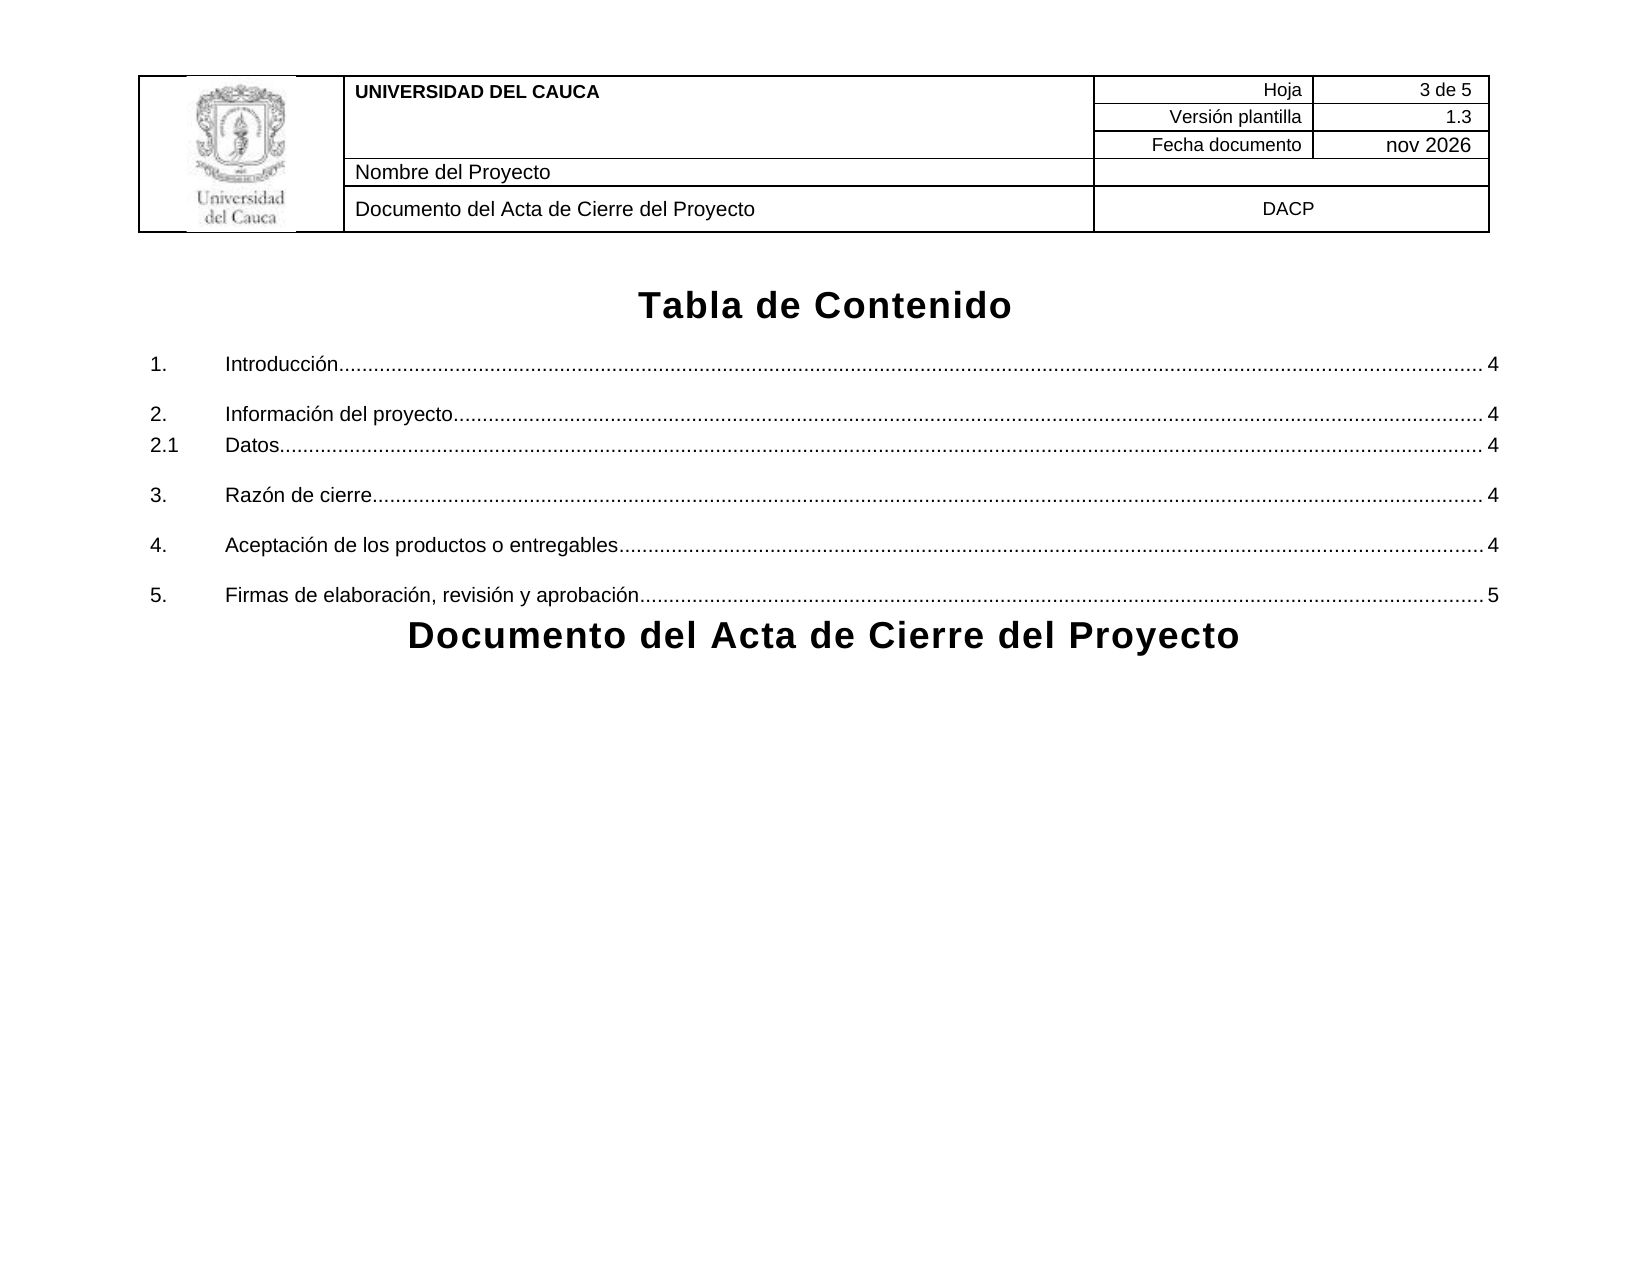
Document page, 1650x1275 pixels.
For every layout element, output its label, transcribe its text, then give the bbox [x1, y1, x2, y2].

text 4. Aceptación de los productos o entregables 4 [150, 532, 1500, 557]
subtitle Tabla de Contenido [150, 283, 1500, 326]
picture [186, 76, 296, 232]
text 1. Introducción 4 [150, 351, 1500, 376]
text 2.1 Datos 4 [150, 432, 1500, 457]
text 5. Firmas de elaboración, revisión y aprobación 5 [150, 582, 1500, 607]
text 2. Información del proyecto 4 [150, 401, 1500, 426]
text 3. Razón de cierre 4 [150, 482, 1500, 507]
